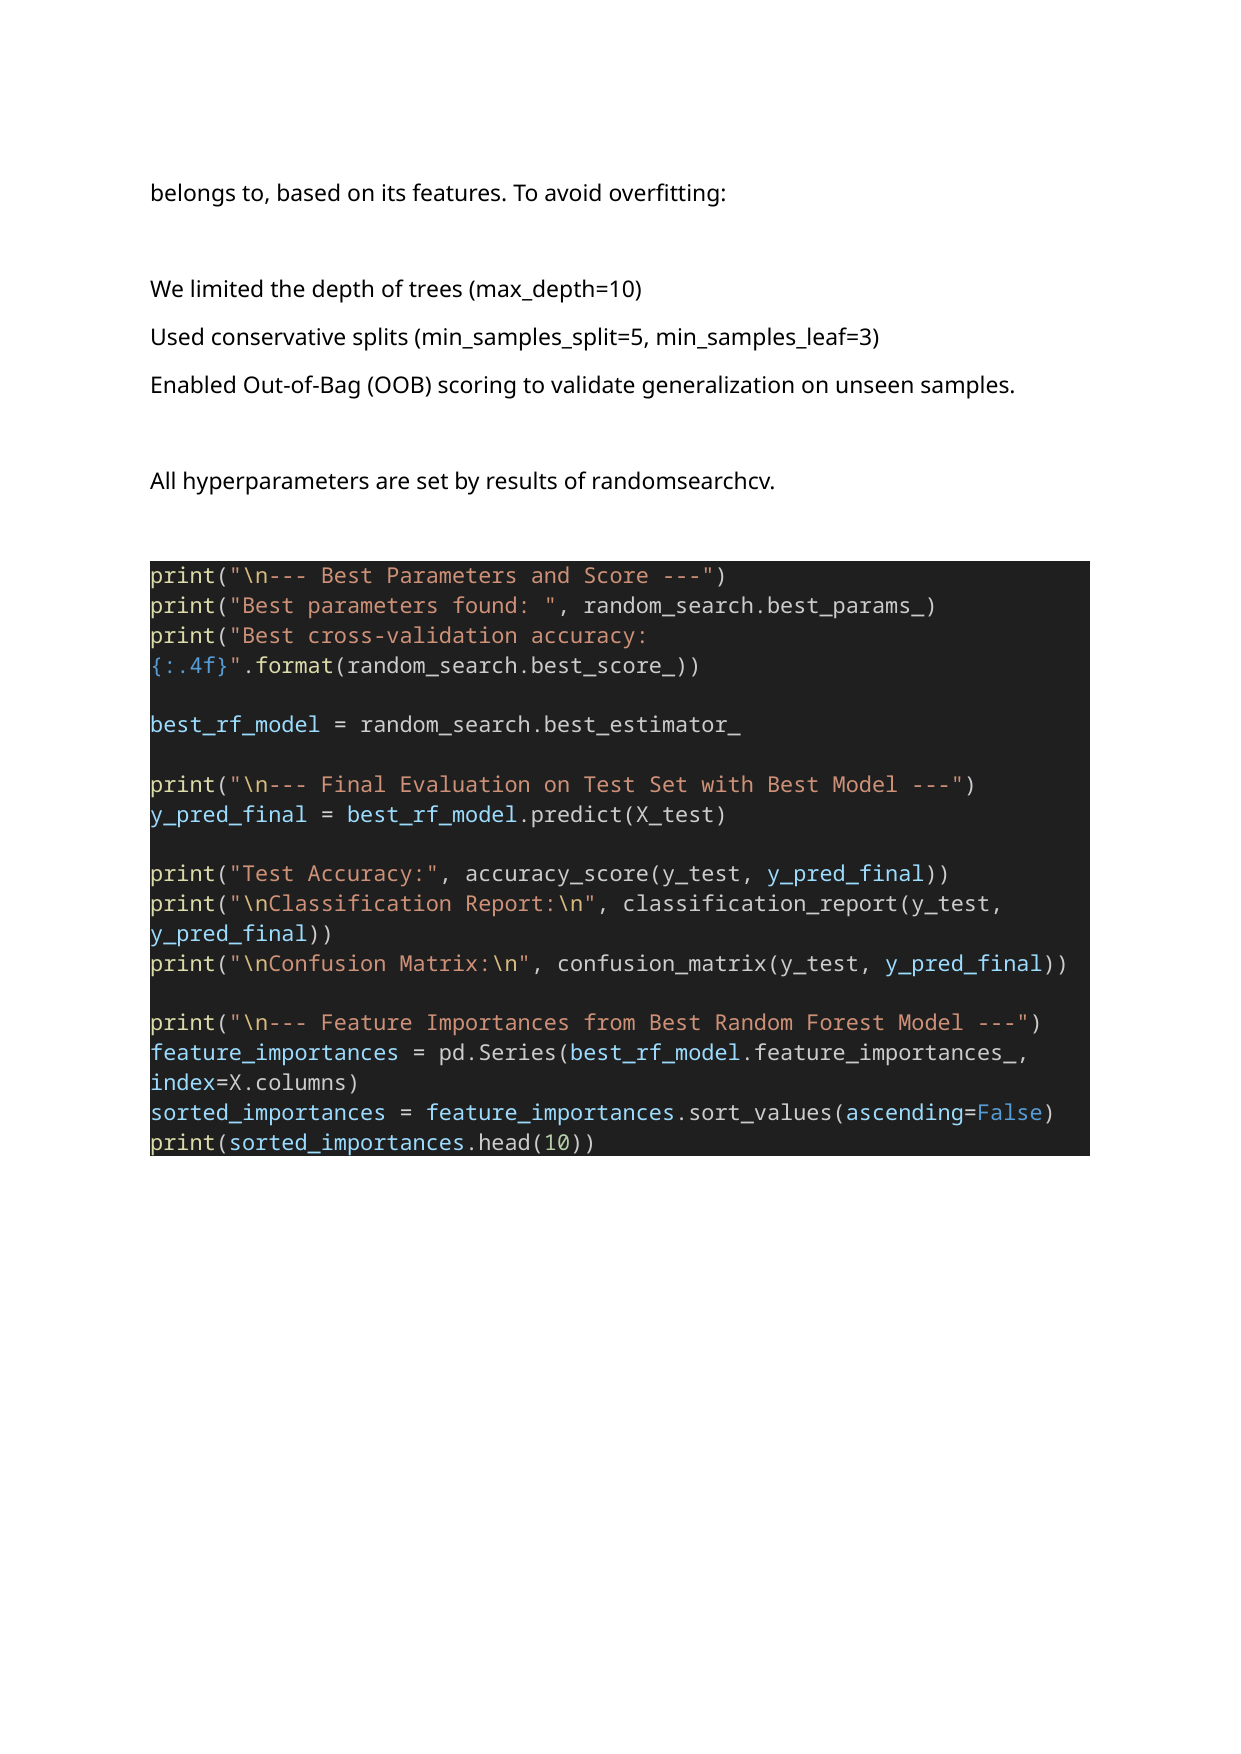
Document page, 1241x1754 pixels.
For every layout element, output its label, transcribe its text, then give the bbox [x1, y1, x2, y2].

text print("\nConfusion Matrix:\n", confusion_matrix(y_test, y_pred_final)) [150, 948, 1090, 978]
text All hyperparameters are set by results of randomsearchcv. [150, 465, 1090, 496]
text y_pred_final = best_rf_model.predict(X_test) [150, 799, 1090, 829]
text feature_importances = pd.Series(best_rf_model.feature_importances_, index=X.columns) [150, 1037, 1090, 1097]
text print("Test Accuracy:", accuracy_score(y_test, y_pred_final)) [150, 858, 1090, 888]
text Used conservative splits (min_samples_split=5, min_samples_leaf=3) [150, 321, 1090, 352]
text print("\n--- Best Parameters and Score ---") [150, 561, 1090, 590]
text print("\n--- Feature Importances from Best Random Forest Model ---") [150, 1007, 1090, 1037]
text print("\nClassification Report:\n", classification_report(y_test, y_pred_final)) [150, 888, 1090, 948]
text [150, 177, 1090, 208]
text print(sorted_importances.head(10)) [150, 1127, 1090, 1156]
text print("Best parameters found: ", random_search.best_params_) [150, 590, 1090, 620]
text sorted_importances = feature_importances.sort_values(ascending=False) [150, 1097, 1090, 1127]
text print("\n--- Final Evaluation on Test Set with Best Model ---") [150, 769, 1090, 799]
text best_rf_model = random_search.best_estimator_ [150, 709, 1090, 739]
text We limited the depth of trees (max_depth=10) [150, 273, 1090, 304]
text print("Best cross-validation accuracy: {:.4f}".format(random_search.best_score_)) [150, 620, 1090, 680]
text Enabled Out-of-Bag (OOB) scoring to validate generalization on unseen samples. [150, 369, 1090, 400]
